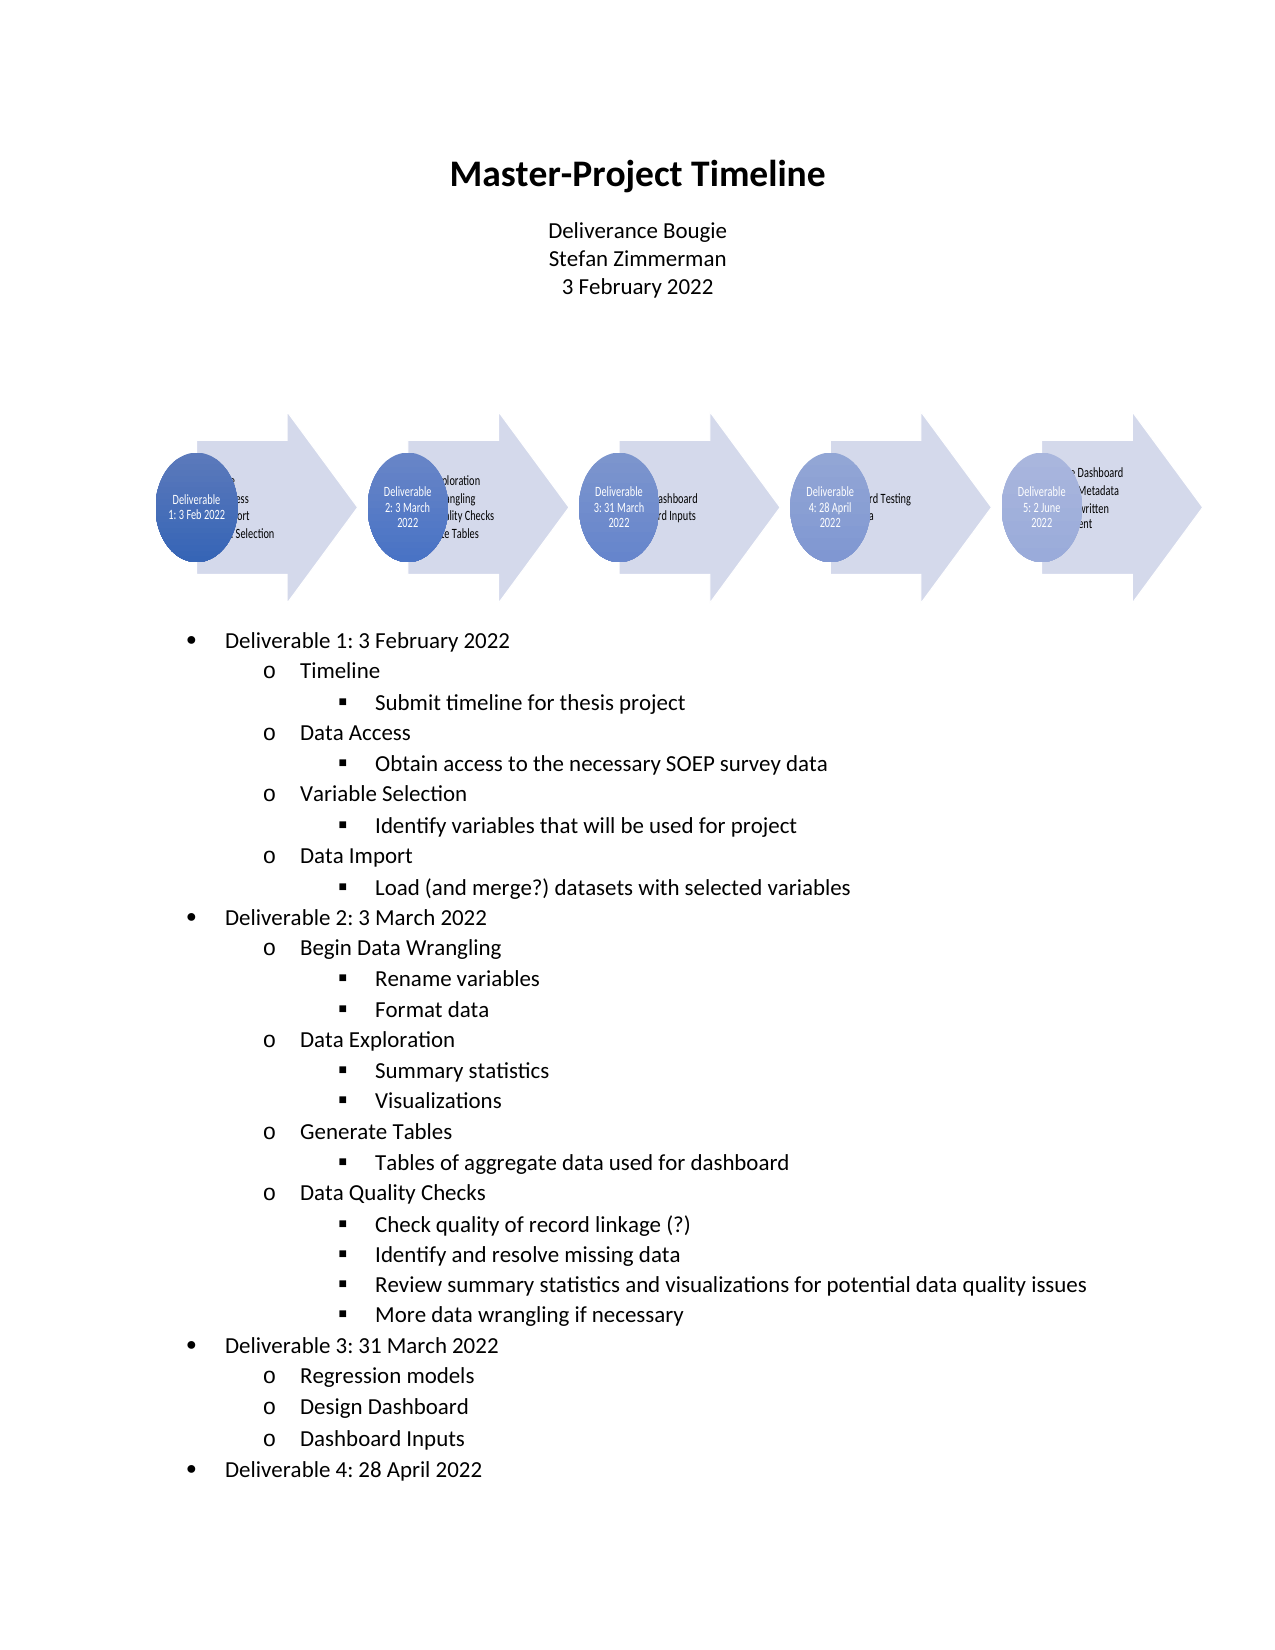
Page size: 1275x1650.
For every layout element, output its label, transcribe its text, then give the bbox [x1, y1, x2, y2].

list Data Exploration [262, 1025, 1125, 1054]
list Data Access [262, 718, 1125, 747]
list Format data [337, 995, 1125, 1023]
list Load (and merge?) datasets with selected variables [337, 873, 1125, 901]
list Deliverable 4: 28 April 2022 [187, 1455, 1125, 1483]
list More data wrangling if necessary [337, 1301, 1125, 1328]
list Identify and resolve missing data [337, 1240, 1125, 1268]
list Variable Selection [262, 779, 1125, 809]
list Begin Data Wrangling [262, 933, 1125, 962]
list Obtain access to the necessary SOEP survey data [337, 749, 1125, 777]
text Deliverance Bougie [150, 216, 1125, 244]
list Timeline [262, 656, 1125, 685]
list Visualizations [337, 1087, 1125, 1114]
list Generate Tables [262, 1117, 1125, 1146]
list Deliverable 3: 31 March 2022 [187, 1331, 1125, 1359]
list Identify variables that will be used for project [337, 811, 1125, 839]
list Design Dashboard [262, 1392, 1125, 1422]
list Submit timeline for thesis project [337, 688, 1125, 716]
list Check quality of record linkage (?) [337, 1210, 1125, 1238]
list Summary statistics [337, 1056, 1125, 1084]
list Data Quality Checks [262, 1178, 1125, 1208]
list Rename variables [337, 964, 1125, 992]
text 3 February 2022 [150, 272, 1125, 300]
list Dashboard Inputs [262, 1424, 1125, 1453]
list Review summary statistics and visualizations for potential data quality issues [337, 1270, 1125, 1298]
text Master-Project Timeline [150, 150, 1125, 196]
list Tables of aggregate data used for dashboard [337, 1148, 1125, 1176]
list Data Import [262, 841, 1125, 870]
list Deliverable 1: 3 February 2022 [187, 626, 1125, 654]
list Regression models [262, 1361, 1125, 1390]
text Stefan Zimmerman [150, 244, 1125, 272]
list Deliverable 2: 3 March 2022 [187, 903, 1125, 931]
